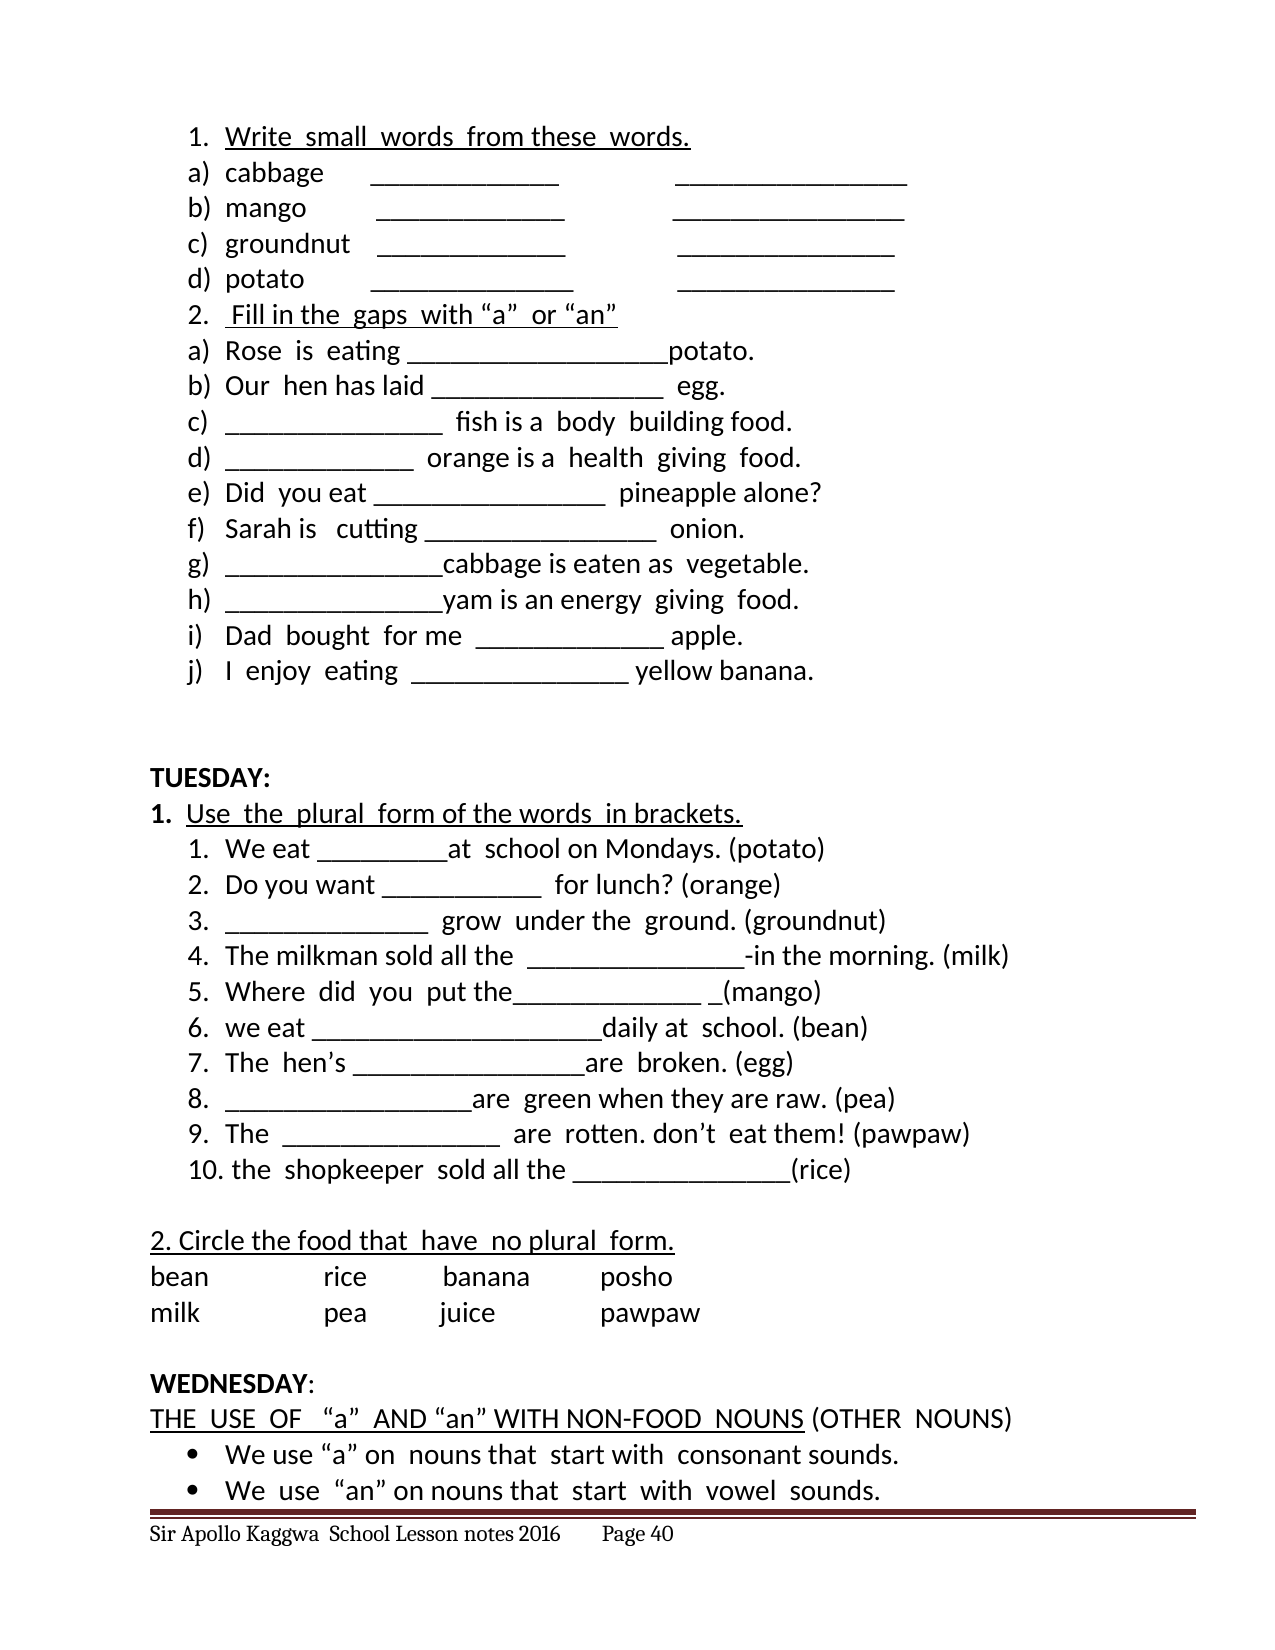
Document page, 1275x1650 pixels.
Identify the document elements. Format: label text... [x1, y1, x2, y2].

list The milkman sold all the _______________-in the morning. (milk) [187, 937, 1196, 973]
list Write small words from these words. [187, 118, 1196, 154]
list _____________ orange is a health giving food. [187, 439, 1196, 474]
list Where did you put the_____________ _(mango) [187, 973, 1196, 1009]
list I enjoy eating _______________ yellow banana. [187, 652, 1196, 688]
list we eat ____________________daily at school. (bean) [187, 1009, 1196, 1044]
text THE USE OF “a” AND “an” WITH NON-FOOD NOUNS (OTHER NOUNS) [150, 1401, 1196, 1436]
list We use “an” on nouns that start with vowel sounds. [187, 1472, 1196, 1507]
list The hen’s ________________are broken. (egg) [187, 1044, 1196, 1080]
list Did you eat ________________ pineapple alone? [187, 474, 1196, 510]
list Rose is eating __________________potato. [187, 332, 1196, 367]
list Do you want ___________ for lunch? (orange) [187, 866, 1196, 902]
list Dad bought for me _____________ apple. [187, 617, 1196, 652]
list _______________cabbage is eaten as vegetable. [187, 546, 1196, 581]
list The _______________ are rotten. don’t eat them! (pawpaw) [187, 1116, 1196, 1151]
list Fill in the gaps with “a” or “an” [187, 296, 1196, 332]
list ______________ grow under the ground. (groundnut) [187, 902, 1196, 937]
text 1. Use the plural form of the words in brackets. [150, 795, 1196, 831]
list groundnut _____________ _______________ [187, 225, 1196, 261]
list _______________yam is an energy giving food. [187, 581, 1196, 617]
list Our hen has laid ________________ egg. [187, 367, 1196, 403]
text WEDNESDAY: [150, 1365, 1196, 1401]
list cabbage _____________ ________________ [187, 154, 1196, 189]
list We eat _________at school on Mondays. (potato) [187, 831, 1196, 866]
text bean rice banana posho [150, 1258, 1196, 1294]
list _________________are green when they are raw. (pea) [187, 1080, 1196, 1116]
list mango _____________ ________________ [187, 189, 1196, 225]
list the shopkeeper sold all the _______________(rice) [187, 1151, 1196, 1187]
list potato ______________ _______________ [187, 261, 1196, 296]
list _______________ fish is a body building food. [187, 403, 1196, 439]
list We use “a” on nouns that start with consonant sounds. [187, 1436, 1196, 1472]
text 2. Circle the food that have no plural form. [150, 1222, 1196, 1258]
text milk pea juice pawpaw [150, 1294, 1196, 1329]
text TUESDAY: [150, 759, 1196, 795]
list Sarah is cutting ________________ onion. [187, 510, 1196, 546]
